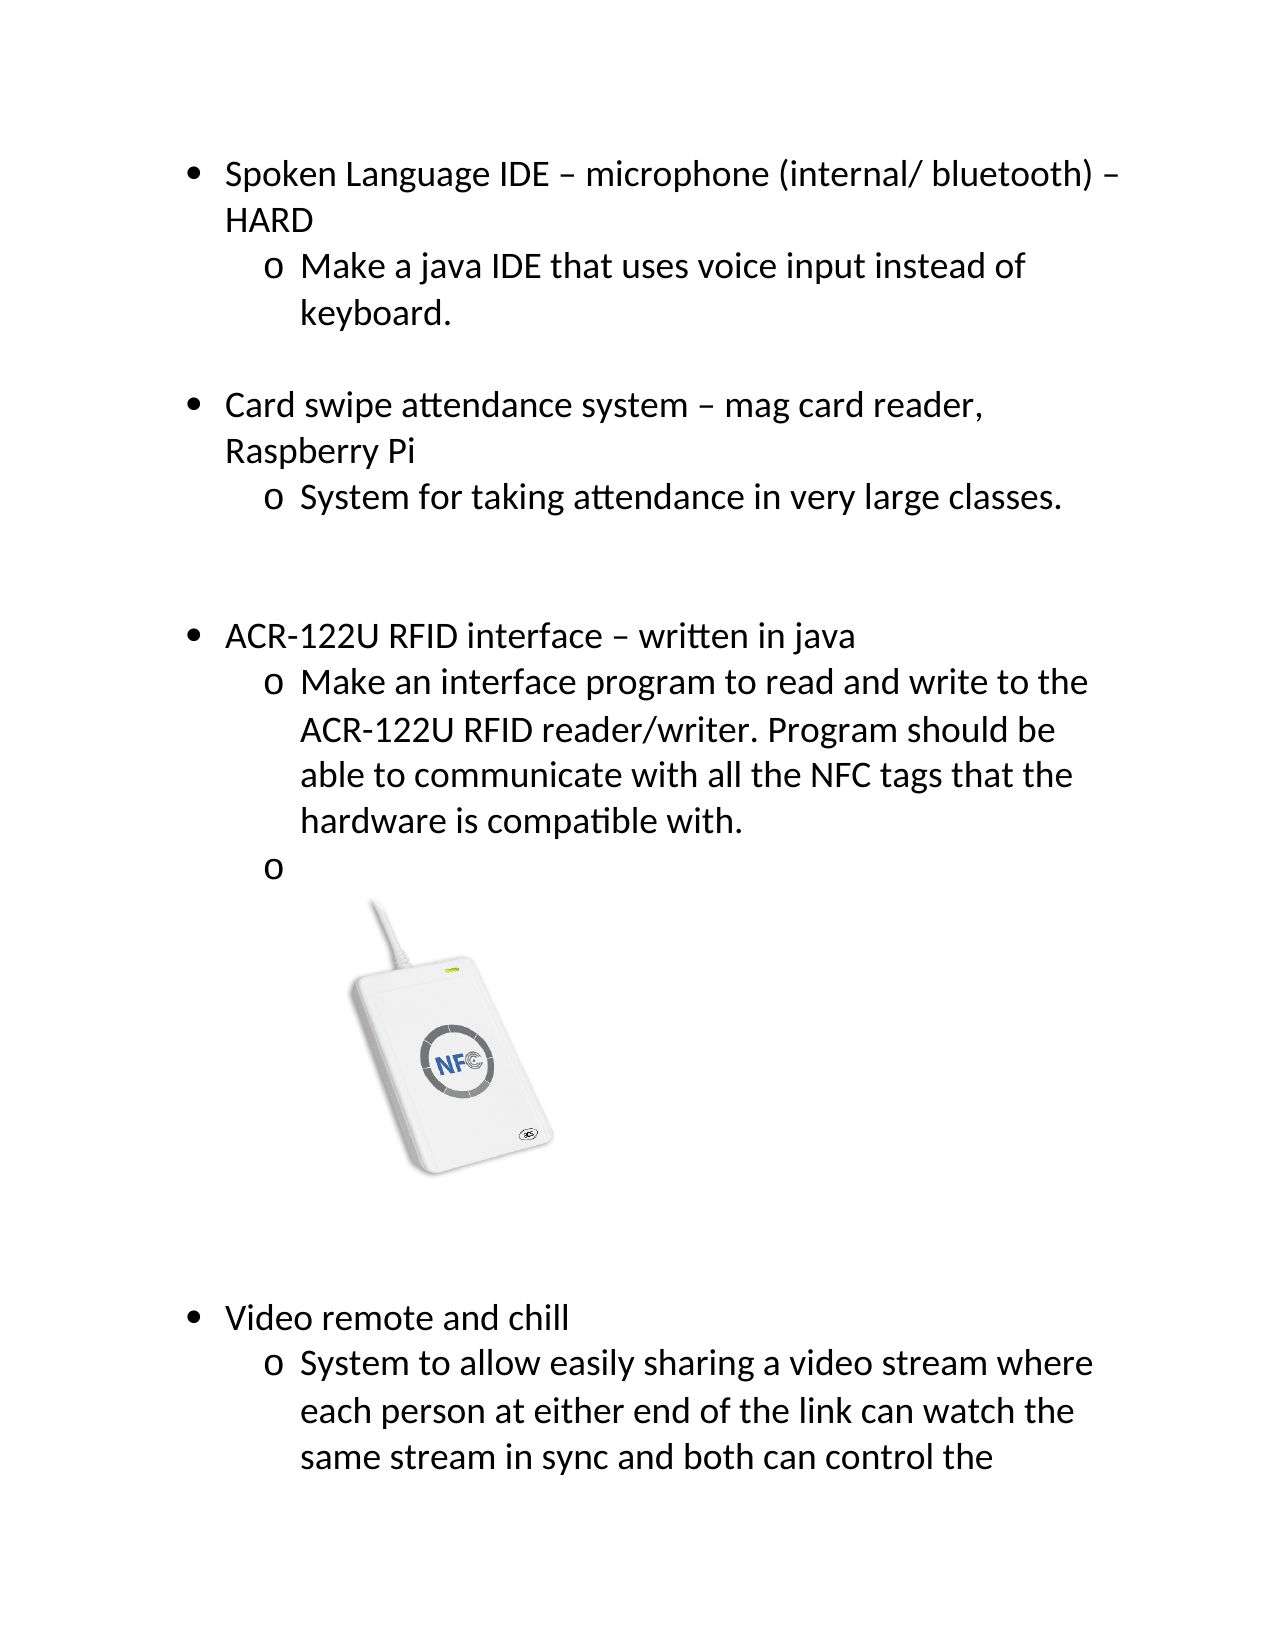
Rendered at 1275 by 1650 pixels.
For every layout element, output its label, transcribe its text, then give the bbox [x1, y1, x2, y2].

picture [300, 890, 593, 1183]
list Card swipe attendance system – mag card reader, Raspberry Pi [187, 381, 1125, 473]
list Video remote and chill [187, 1293, 1125, 1339]
list Spoken Language IDE – microphone (internal/ bluetooth) – HARD [187, 150, 1125, 242]
list ACR-122U RFID interface – written in java [187, 612, 1125, 658]
list System for taking attendance in very large classes. [262, 473, 1125, 520]
list Make an interface program to read and write to the ACR-122U RFID reader/writer. Program should be able to communicate with all the NFC tags that the hardware is compatible with. [262, 658, 1125, 843]
list Make a java IDE that uses voice input instead of keyboard. [262, 242, 1125, 335]
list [262, 1339, 1125, 1479]
